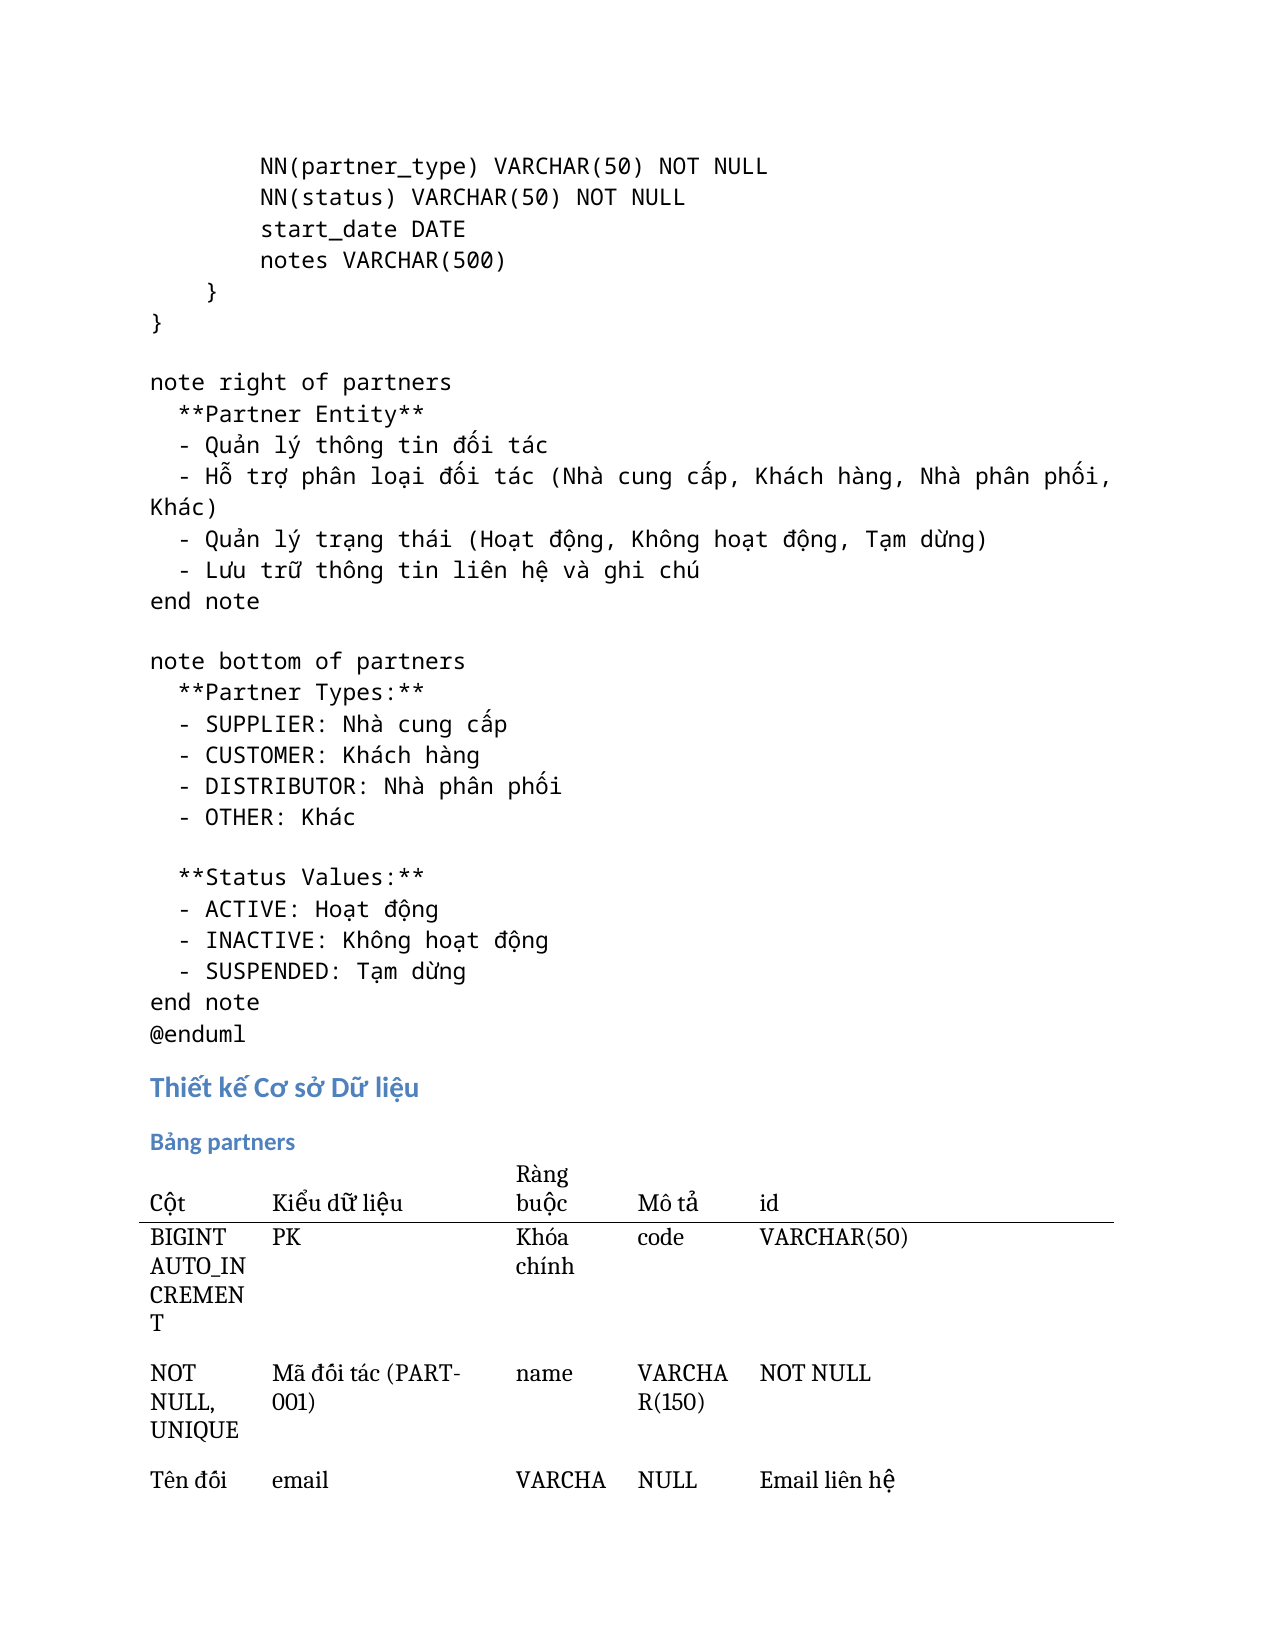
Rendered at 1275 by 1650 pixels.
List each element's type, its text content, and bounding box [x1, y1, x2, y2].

table_cell Mã đối tác (PART-001) [261, 1359, 504, 1466]
table_cell VARCHAR(150) [626, 1359, 748, 1466]
table_cell code [626, 1223, 748, 1359]
table_cell PK [261, 1223, 504, 1359]
table_cell NOT NULL, UNIQUE [139, 1359, 261, 1466]
table_cell name [504, 1359, 626, 1466]
table_cell email [261, 1466, 504, 1495]
table_cell Khóa chính [504, 1223, 626, 1359]
subtitle Thiết kế Cơ sở Dữ liệu [150, 1069, 1125, 1105]
table_cell Email liên hệ [748, 1466, 1114, 1495]
table_cell BIGINT AUTO_INCREMENT [139, 1223, 261, 1359]
table_cell NOT NULL [748, 1359, 1114, 1466]
table_header Cột [139, 1157, 261, 1222]
table_cell NULL [626, 1466, 748, 1495]
table_header Kiểu dữ liệu [261, 1157, 504, 1222]
table_header Mô tả [626, 1157, 748, 1222]
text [150, 150, 1125, 1049]
table_cell VARCHAR(50) [748, 1223, 1114, 1359]
subtitle Bảng partners [150, 1126, 1125, 1157]
table_header id [748, 1157, 1114, 1222]
table_cell Tên đối tác [139, 1466, 261, 1495]
table_header Ràng buộc [504, 1157, 626, 1222]
table_cell VARCHAR(150) [504, 1466, 626, 1495]
